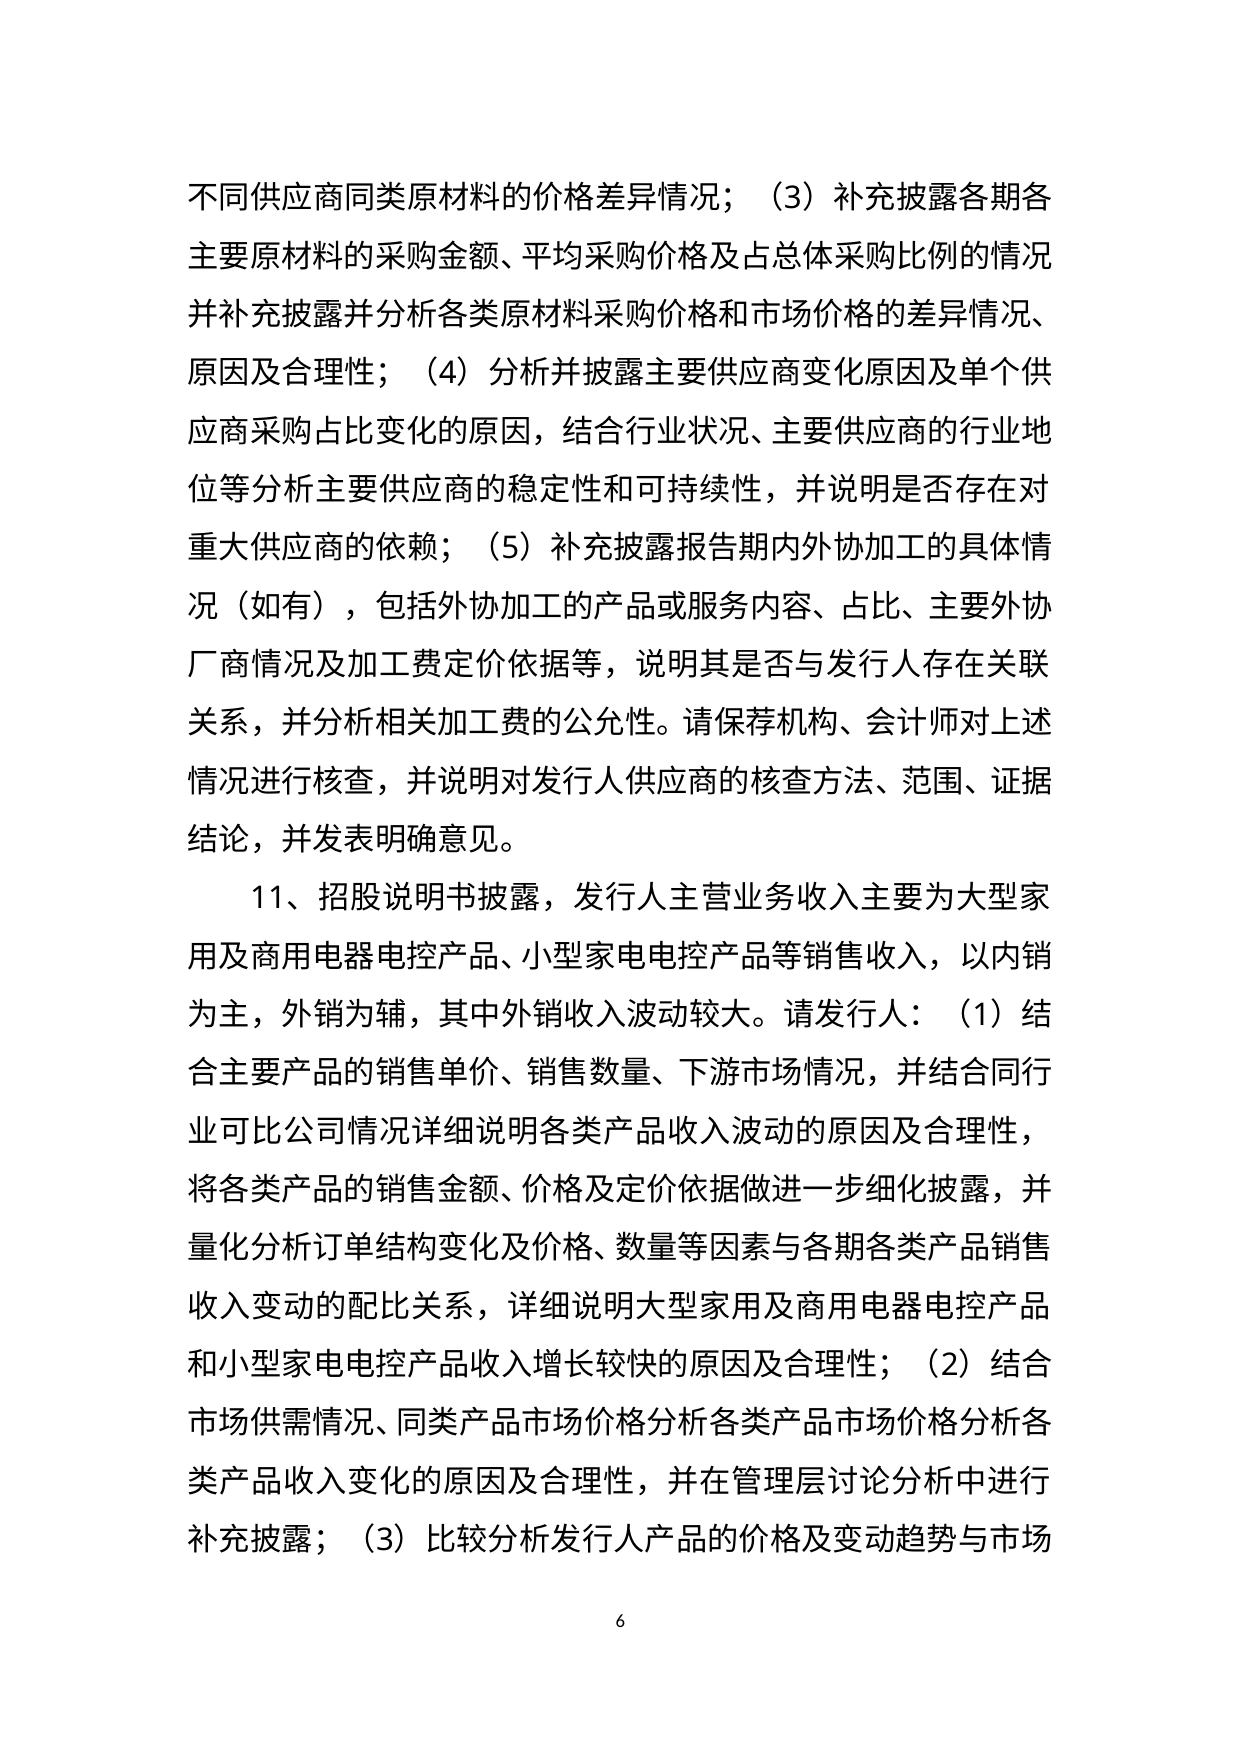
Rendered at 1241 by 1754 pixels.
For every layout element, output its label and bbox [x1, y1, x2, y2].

list [187, 162, 1053, 920]
list [187, 920, 1053, 1562]
